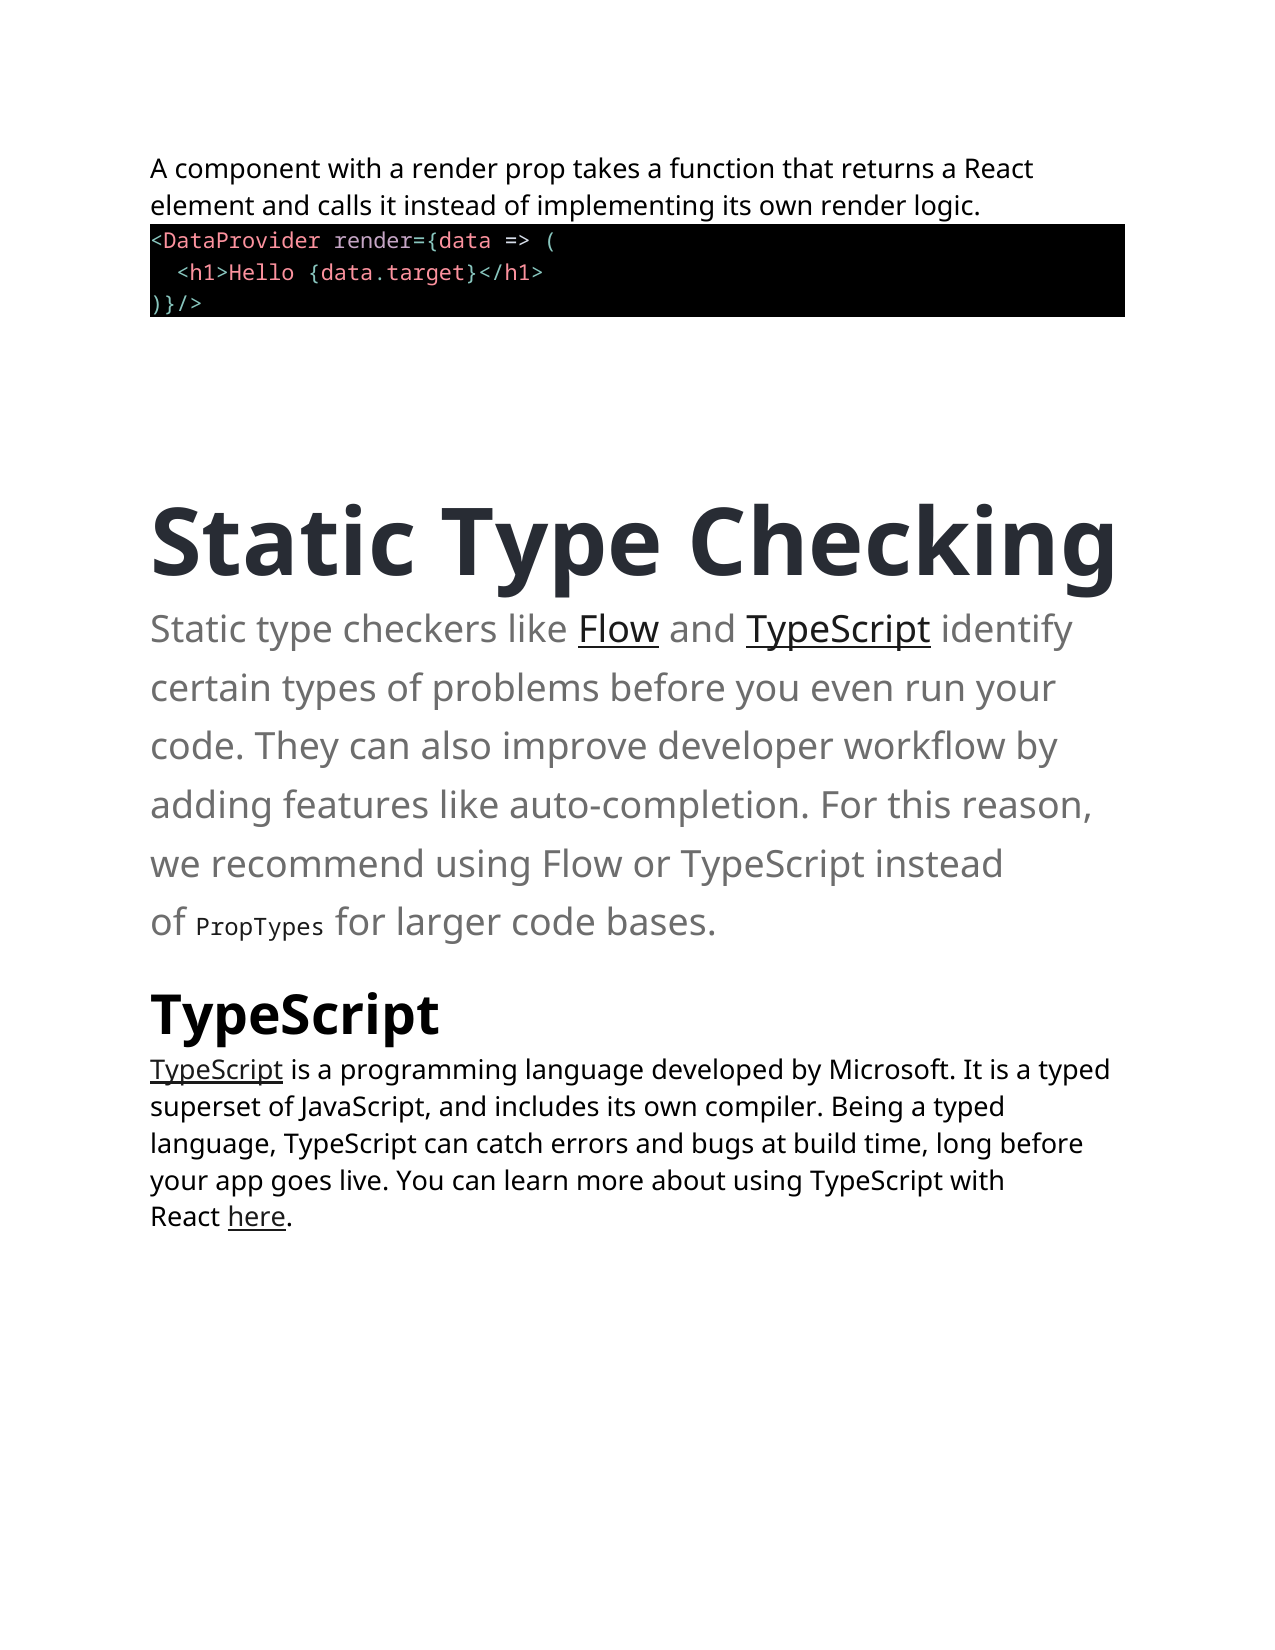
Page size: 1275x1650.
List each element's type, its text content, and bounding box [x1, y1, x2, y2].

text TypeScript is a programming language developed by Microsoft. It is a typed superset of JavaScript, and includes its own compiler. Being a typed language, TypeScript can catch errors and bugs at build time, long before your app goes live. You can learn more about using TypeScript with React here. [150, 1050, 1125, 1235]
text A component with a render prop takes a function that returns a React element and calls it instead of implementing its own render logic. [150, 150, 1125, 224]
text )}/> [150, 286, 1125, 317]
subtitle TypeScript [150, 975, 1125, 1050]
text <DataProvider render={data => ( [150, 224, 1125, 255]
text Static type checkers like Flow and TypeScript identify certain types of problems before you even run your code. They can also improve developer workflow by adding features like auto-completion. For this reason, we recommend using Flow or TypeScript instead of PropTypes for larger code bases. [150, 602, 1125, 947]
subtitle Static Type Checking [150, 475, 1125, 602]
text <h1>Hello {data.target}</h1> [150, 255, 1125, 286]
